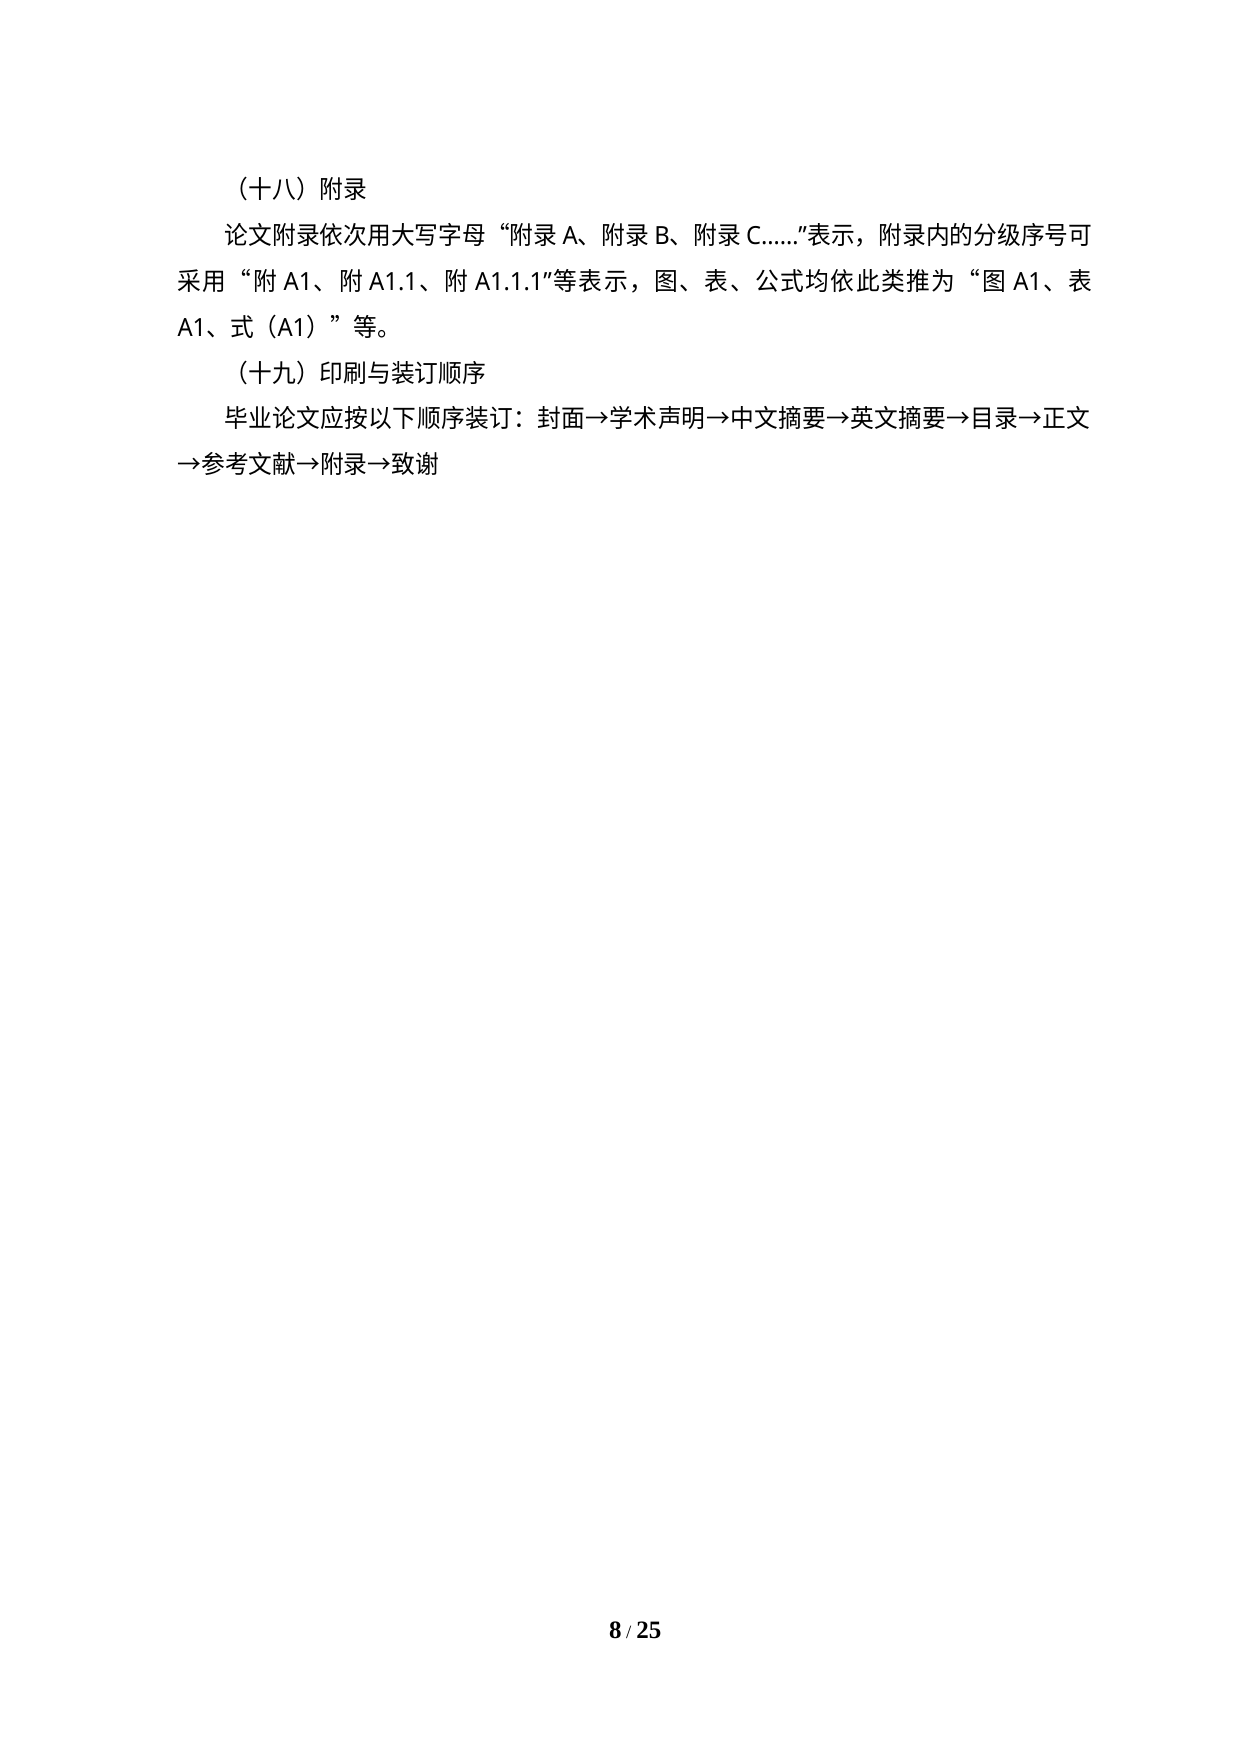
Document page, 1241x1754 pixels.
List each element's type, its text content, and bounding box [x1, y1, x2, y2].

text （十八）附录 [177, 162, 1092, 208]
text （十九）印刷与装订顺序 [177, 345, 1092, 391]
text 毕业论文应按以下顺序装订：封面→学术声明→中文摘要→英文摘要→目录→正文→参考文献→附录→致谢 [177, 391, 1092, 483]
text 论文附录依次用大写字母“附录A、附录B、附录C……”表示，附录内的分级序号可采用“附A1、附A1.1、附A”等表示，图、表、公式均依此类推为“图A1、表A1、式（A1）”等。 [177, 208, 1092, 345]
